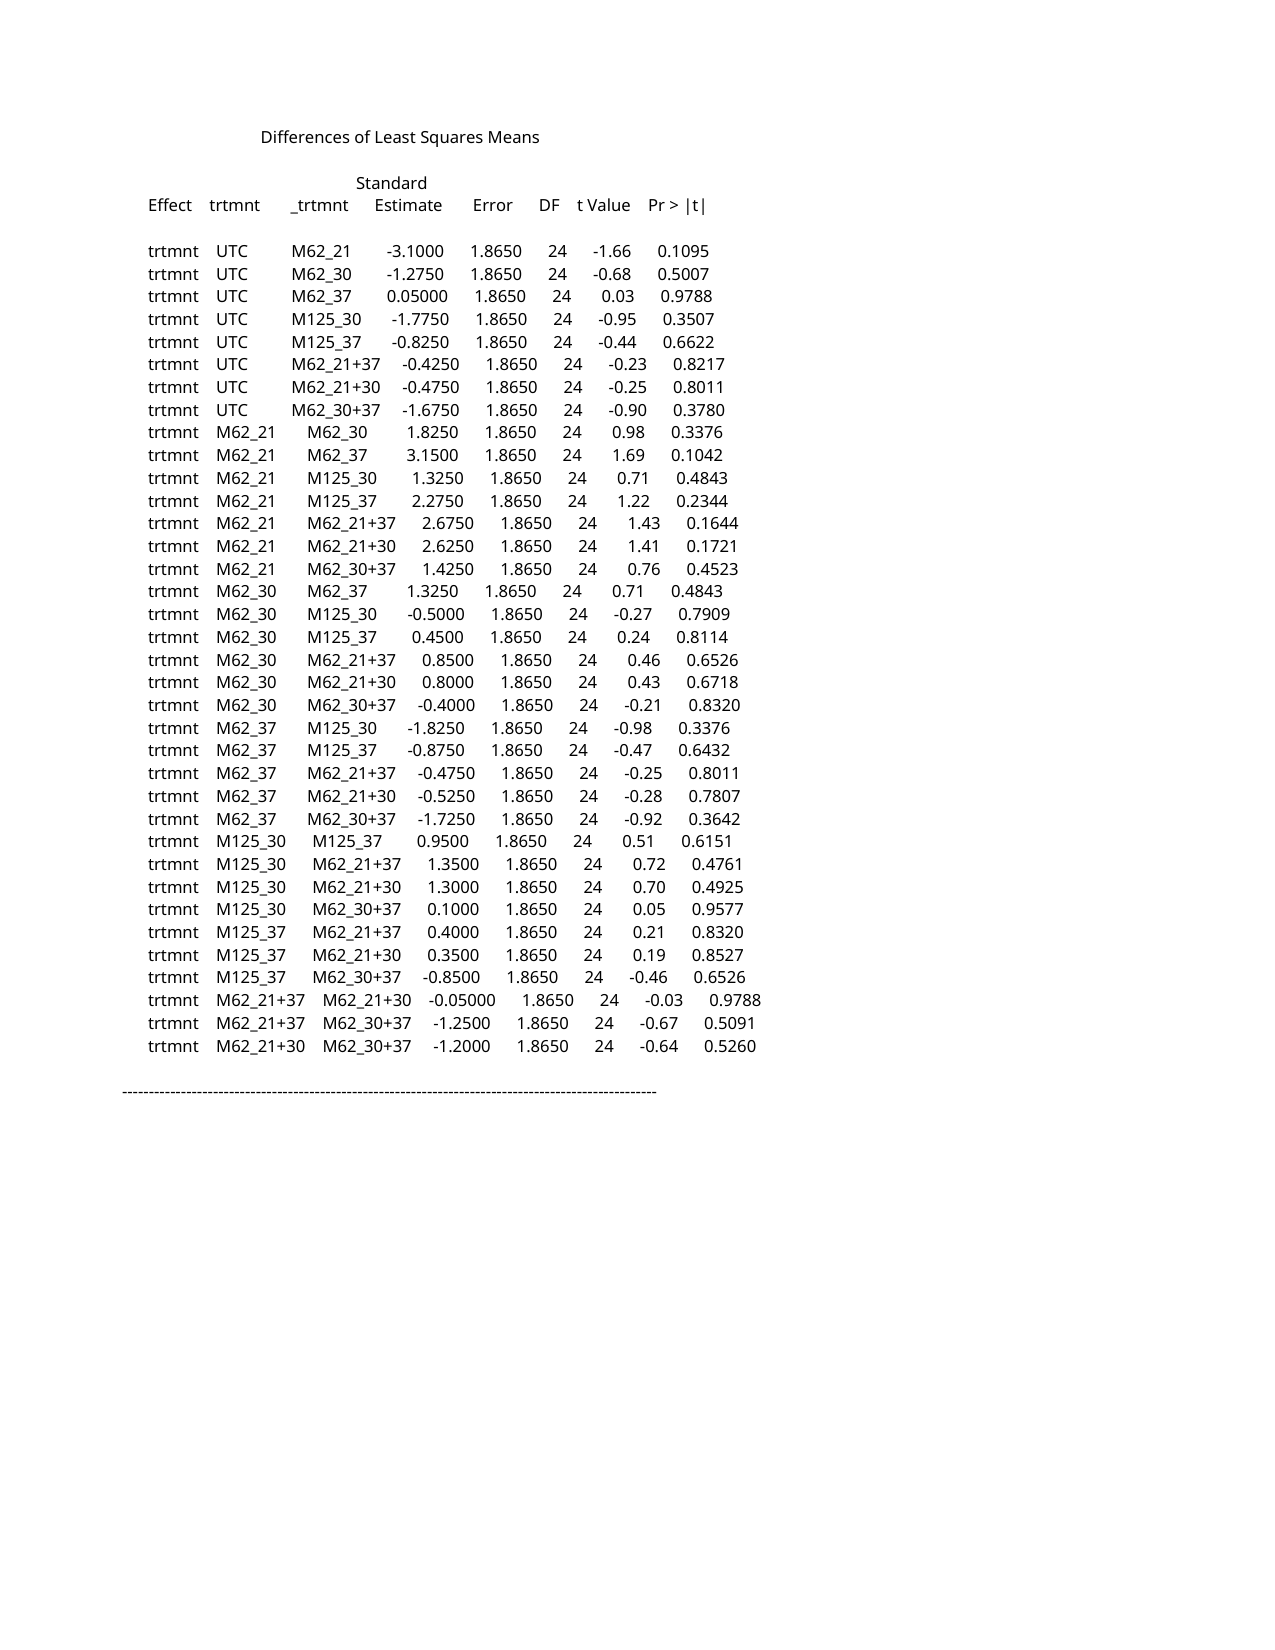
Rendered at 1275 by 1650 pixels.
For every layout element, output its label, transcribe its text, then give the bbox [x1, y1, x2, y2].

text trtmnt M62_21 M62_21+30 2.6250 1.8650 24 1.41 0.1721 [122, 534, 1200, 557]
text trtmnt M62_30 M125_30 -0.5000 1.8650 24 -0.27 0.7909 [122, 603, 1200, 625]
text Effect trtmnt _trtmnt Estimate Error DF t Value Pr > |t| [122, 194, 1200, 217]
text trtmnt M62_30 M62_21+30 0.8000 1.8650 24 0.43 0.6718 [122, 671, 1200, 693]
text trtmnt M125_30 M62_21+30 1.3000 1.8650 24 0.70 0.4925 [122, 875, 1200, 898]
text trtmnt UTC M62_21+30 -0.4750 1.8650 24 -0.25 0.8011 [122, 376, 1200, 398]
text trtmnt M62_21 M62_30 1.8250 1.8650 24 0.98 0.3376 [122, 421, 1200, 444]
text trtmnt M62_30 M62_21+37 0.8500 1.8650 24 0.46 0.6526 [122, 648, 1200, 671]
text trtmnt M125_30 M125_37 0.9500 1.8650 24 0.51 0.6151 [122, 830, 1200, 852]
text trtmnt M62_21 M62_37 3.1500 1.8650 24 1.69 0.1042 [122, 444, 1200, 466]
text trtmnt UTC M62_30 -1.2750 1.8650 24 -0.68 0.5007 [122, 262, 1200, 285]
text trtmnt M125_37 M62_30+37 -0.8500 1.8650 24 -0.46 0.6526 [122, 966, 1200, 989]
text trtmnt M62_37 M125_37 -0.8750 1.8650 24 -0.47 0.6432 [122, 739, 1200, 762]
text trtmnt M62_37 M62_30+37 -1.7250 1.8650 24 -0.92 0.3642 [122, 807, 1200, 830]
text trtmnt M62_37 M62_21+37 -0.4750 1.8650 24 -0.25 0.8011 [122, 762, 1200, 784]
text trtmnt M62_21+37 M62_21+30 -0.05000 1.8650 24 -0.03 0.9788 [122, 989, 1200, 1011]
text trtmnt M125_37 M62_21+37 0.4000 1.8650 24 0.21 0.8320 [122, 921, 1200, 943]
text trtmnt M62_30 M62_30+37 -0.4000 1.8650 24 -0.21 0.8320 [122, 693, 1200, 716]
text trtmnt M62_21+30 M62_30+37 -1.2000 1.8650 24 -0.64 0.5260 [122, 1034, 1200, 1057]
text ---------------------------------------------------------------------------------------------------- [122, 1079, 1200, 1102]
text trtmnt M62_37 M62_21+30 -0.5250 1.8650 24 -0.28 0.7807 [122, 784, 1200, 807]
text trtmnt UTC M62_21+37 -0.4250 1.8650 24 -0.23 0.8217 [122, 353, 1200, 376]
text trtmnt M62_30 M125_37 0.4500 1.8650 24 0.24 0.8114 [122, 625, 1200, 648]
text trtmnt UTC M62_21 -3.1000 1.8650 24 -1.66 0.1095 [122, 239, 1200, 262]
text trtmnt UTC M62_37 0.05000 1.8650 24 0.03 0.9788 [122, 285, 1200, 307]
text trtmnt M125_30 M62_21+37 1.3500 1.8650 24 0.72 0.4761 [122, 852, 1200, 875]
text trtmnt M62_21 M62_21+37 2.6750 1.8650 24 1.43 0.1644 [122, 512, 1200, 534]
text Standard [122, 171, 1200, 194]
text trtmnt M62_37 M125_30 -1.8250 1.8650 24 -0.98 0.3376 [122, 716, 1200, 739]
text trtmnt UTC M62_30+37 -1.6750 1.8650 24 -0.90 0.3780 [122, 398, 1200, 421]
text trtmnt M62_21 M125_30 1.3250 1.8650 24 0.71 0.4843 [122, 466, 1200, 489]
text trtmnt M125_37 M62_21+30 0.3500 1.8650 24 0.19 0.8527 [122, 943, 1200, 966]
text trtmnt UTC M125_37 -0.8250 1.8650 24 -0.44 0.6622 [122, 330, 1200, 353]
text trtmnt M62_21+37 M62_30+37 -1.2500 1.8650 24 -0.67 0.5091 [122, 1011, 1200, 1034]
text trtmnt M125_30 M62_30+37 0.1000 1.8650 24 0.05 0.9577 [122, 898, 1200, 921]
text trtmnt M62_30 M62_37 1.3250 1.8650 24 0.71 0.4843 [122, 580, 1200, 603]
text trtmnt UTC M125_30 -1.7750 1.8650 24 -0.95 0.3507 [122, 307, 1200, 330]
text trtmnt M62_21 M125_37 2.2750 1.8650 24 1.22 0.2344 [122, 489, 1200, 512]
text trtmnt M62_21 M62_30+37 1.4250 1.8650 24 0.76 0.4523 [122, 557, 1200, 580]
text Differences of Least Squares Means [122, 126, 1200, 148]
